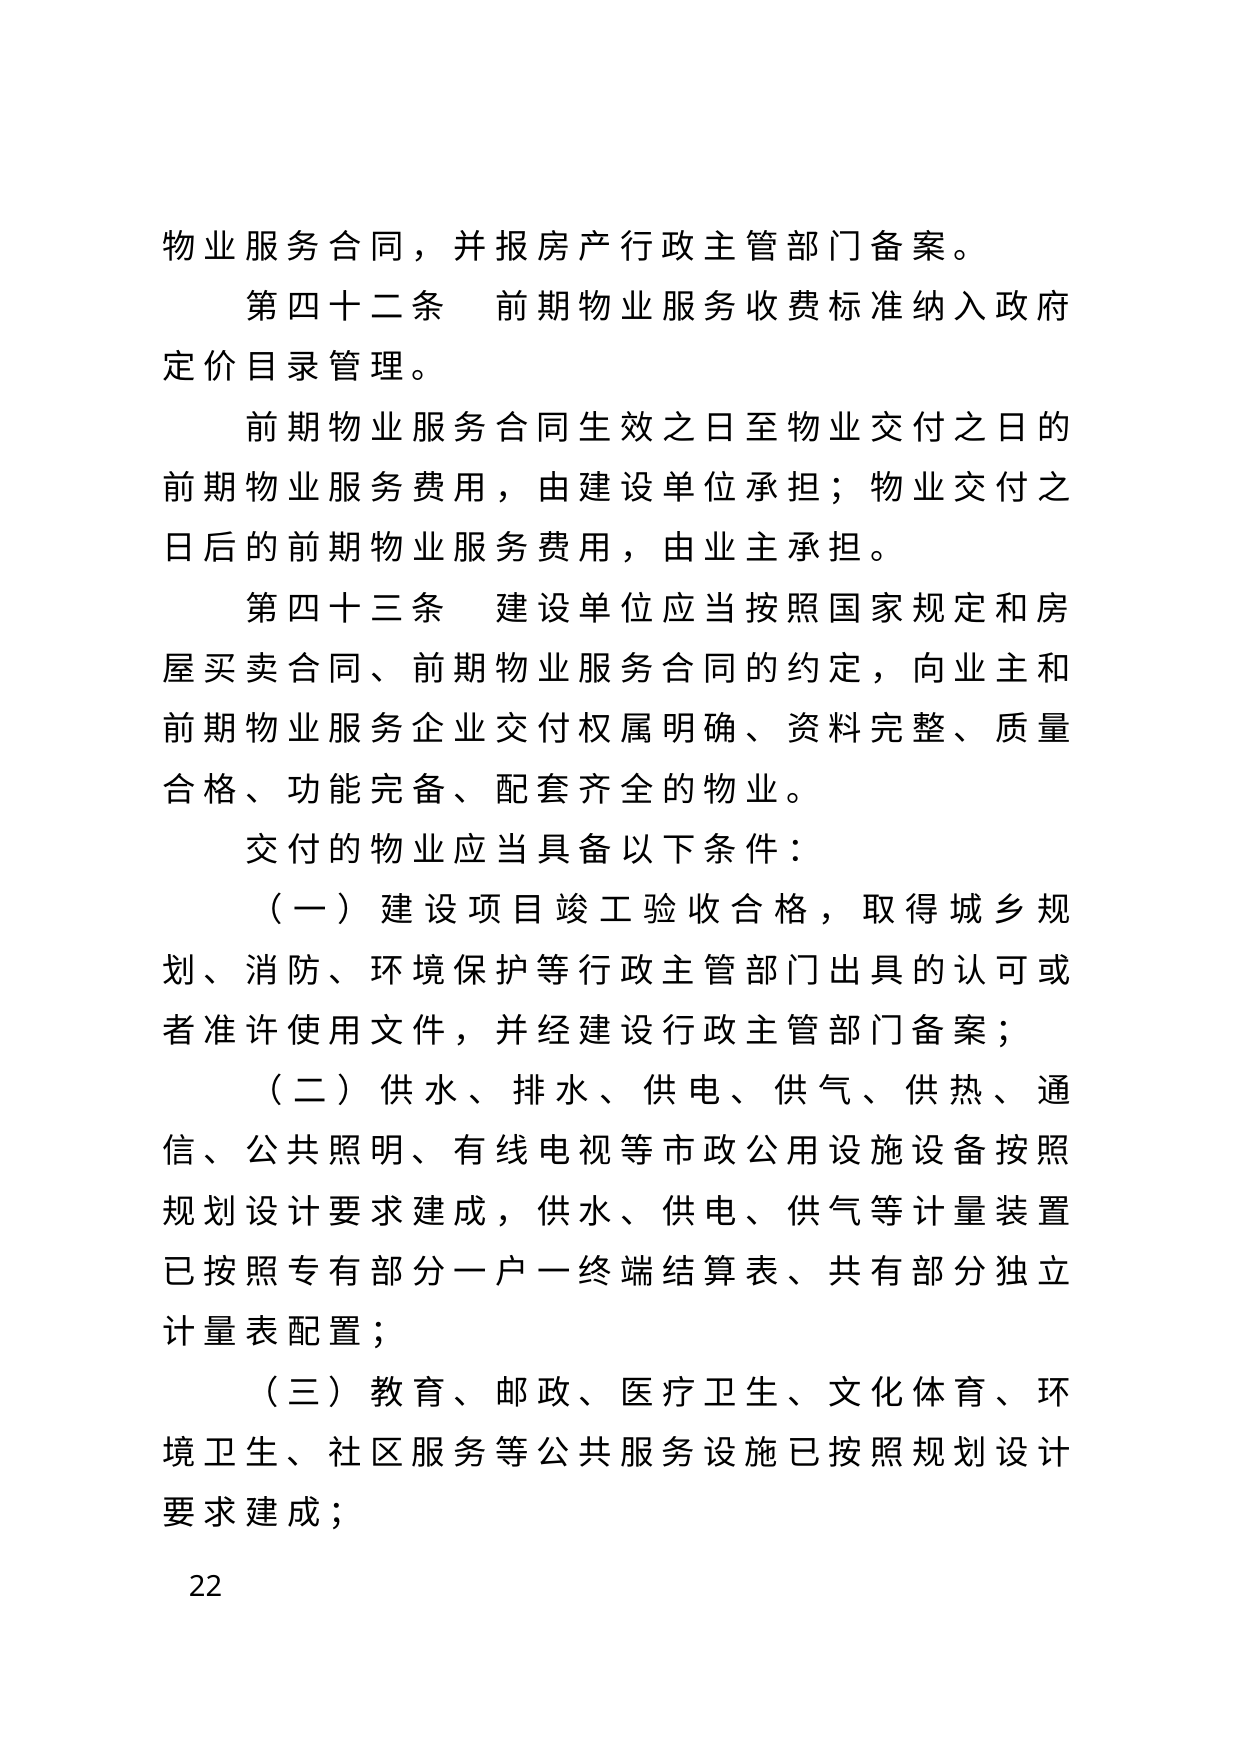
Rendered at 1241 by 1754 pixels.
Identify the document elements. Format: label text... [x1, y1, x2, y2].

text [162, 213, 1078, 274]
text （一）建设项目竣工验收合格，取得城乡规划、消防、环境保护等行政主管部门出具的认可或者准许使用文件，并经建设行政主管部门备案； [162, 877, 1078, 1058]
text 前期物业服务合同生效之日至物业交付之日的前期物业服务费用，由建设单位承担；物业交付之日后的前期物业服务费用，由业主承担。 [162, 394, 1078, 575]
text 交付的物业应当具备以下条件： [162, 817, 1078, 877]
text （三）教育、邮政、医疗卫生、文化体育、环境卫生、社区服务等公共服务设施已按照规划设计要求建成； [162, 1359, 1078, 1540]
text （二）供水、排水、供电、供气、供热、通信、公共照明、有线电视等市政公用设施设备按照规划设计要求建成，供水、供电、供气等计量装置已按照专有部分一户一终端结算表、共有部分独立计量表配置； [162, 1058, 1078, 1359]
text 第四十三条 建设单位应当按照国家规定和房屋买卖合同、前期物业服务合同的约定，向业主和前期物业服务企业交付权属明确、资料完整、质量合格、功能完备、配套齐全的物业。 [162, 575, 1078, 817]
text 第四十二条 前期物业服务收费标准纳入政府定价目录管理。 [162, 274, 1078, 394]
